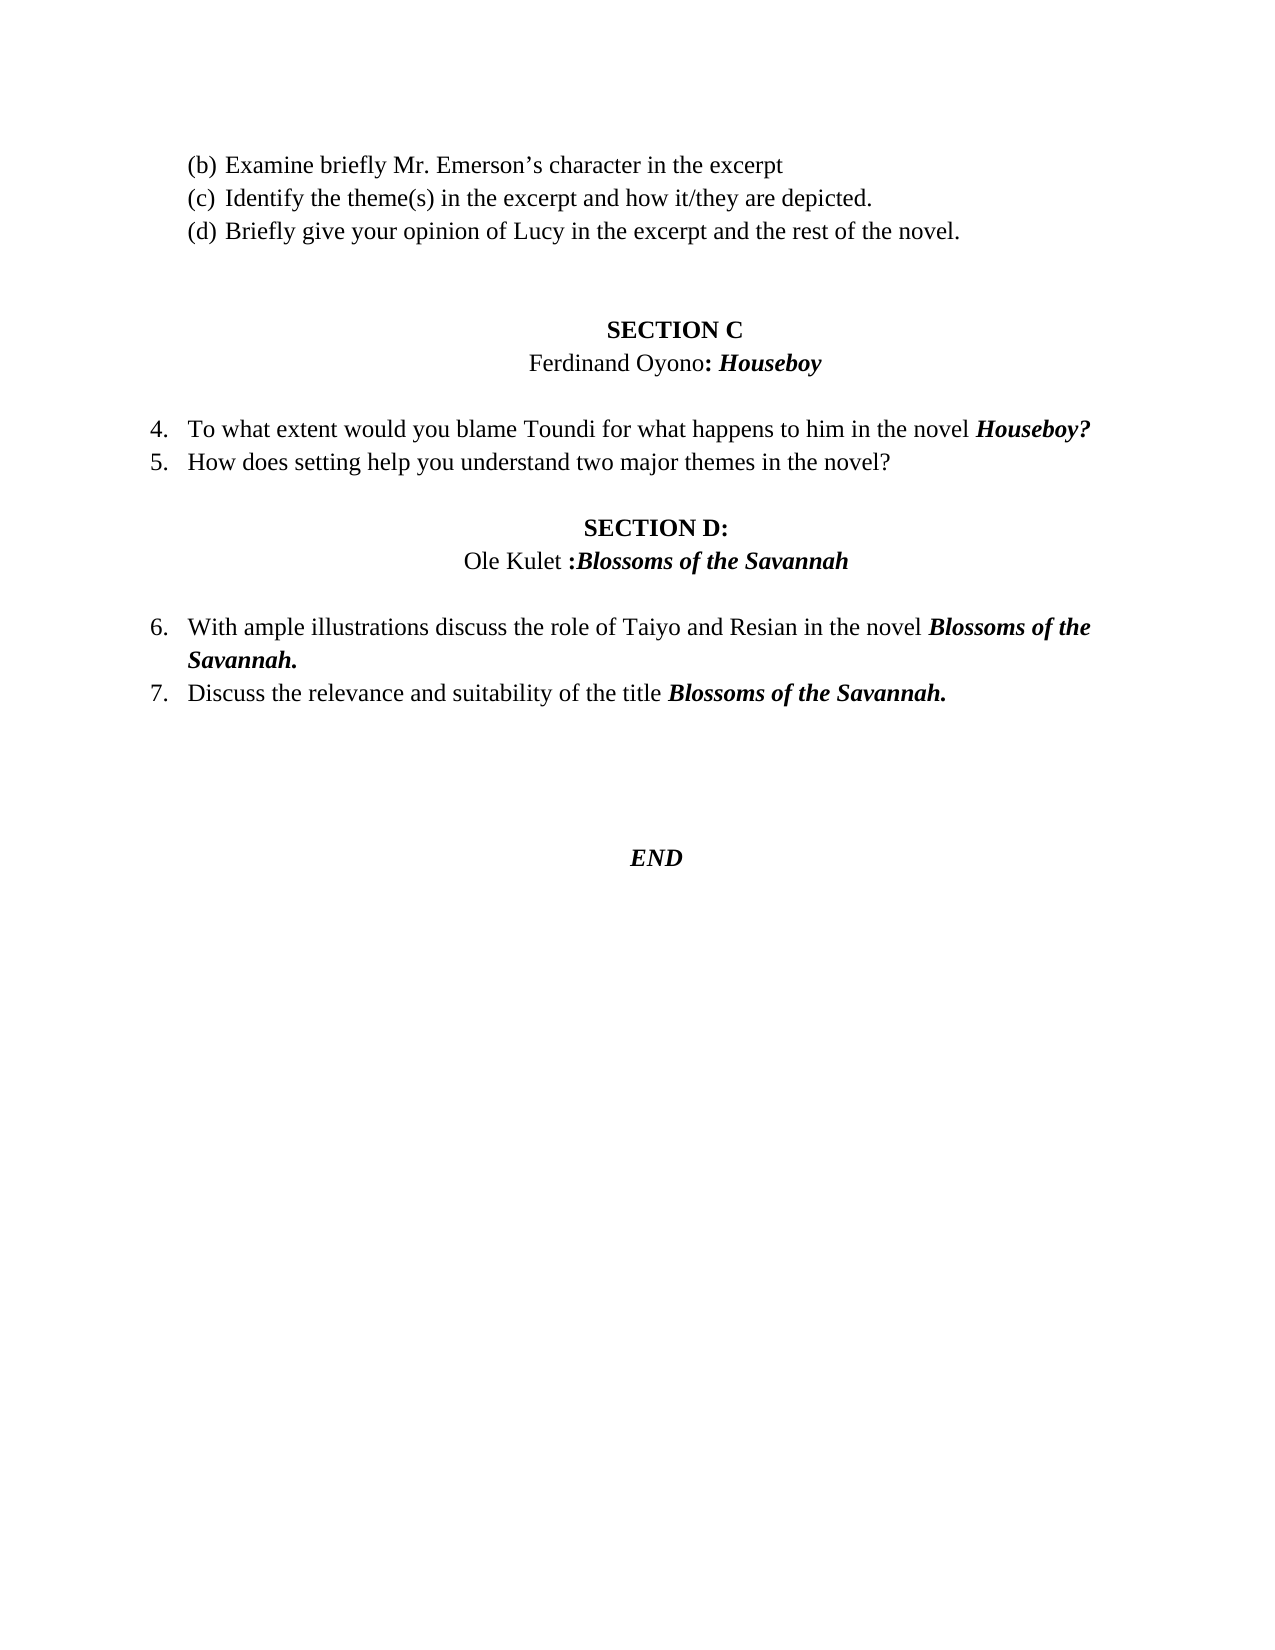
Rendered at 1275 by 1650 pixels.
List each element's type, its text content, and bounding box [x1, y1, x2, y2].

list Ferdinand Oyono: Houseboy [225, 348, 1125, 377]
list Identify the theme(s) in the excerpt and how it/they are depicted. [187, 183, 1125, 212]
list Briefly give your opinion of lucy in the excerpt and the rest of the novel. [187, 216, 1125, 245]
list SECTION D: [187, 513, 1125, 542]
list SECTION C [225, 315, 1125, 344]
list With ample illustrations discuss the role of Taiyo and Resian in the novel Blossoms of the Savannah. [150, 612, 1125, 674]
list Discuss the relevance and suitability of the title Blossoms of the Savannah. [150, 678, 1125, 707]
list How does setting help you understand two major themes in the novel? [150, 447, 1125, 476]
list END [187, 843, 1125, 872]
list Ole Kulet :Blossoms of the Savannah [187, 546, 1125, 575]
list Examine briefly Mr. Emerson’s character in the excerpt [187, 150, 1125, 179]
list To what extent would you blame Toundi for what happens to him in the novel Houseboy? [150, 414, 1125, 443]
